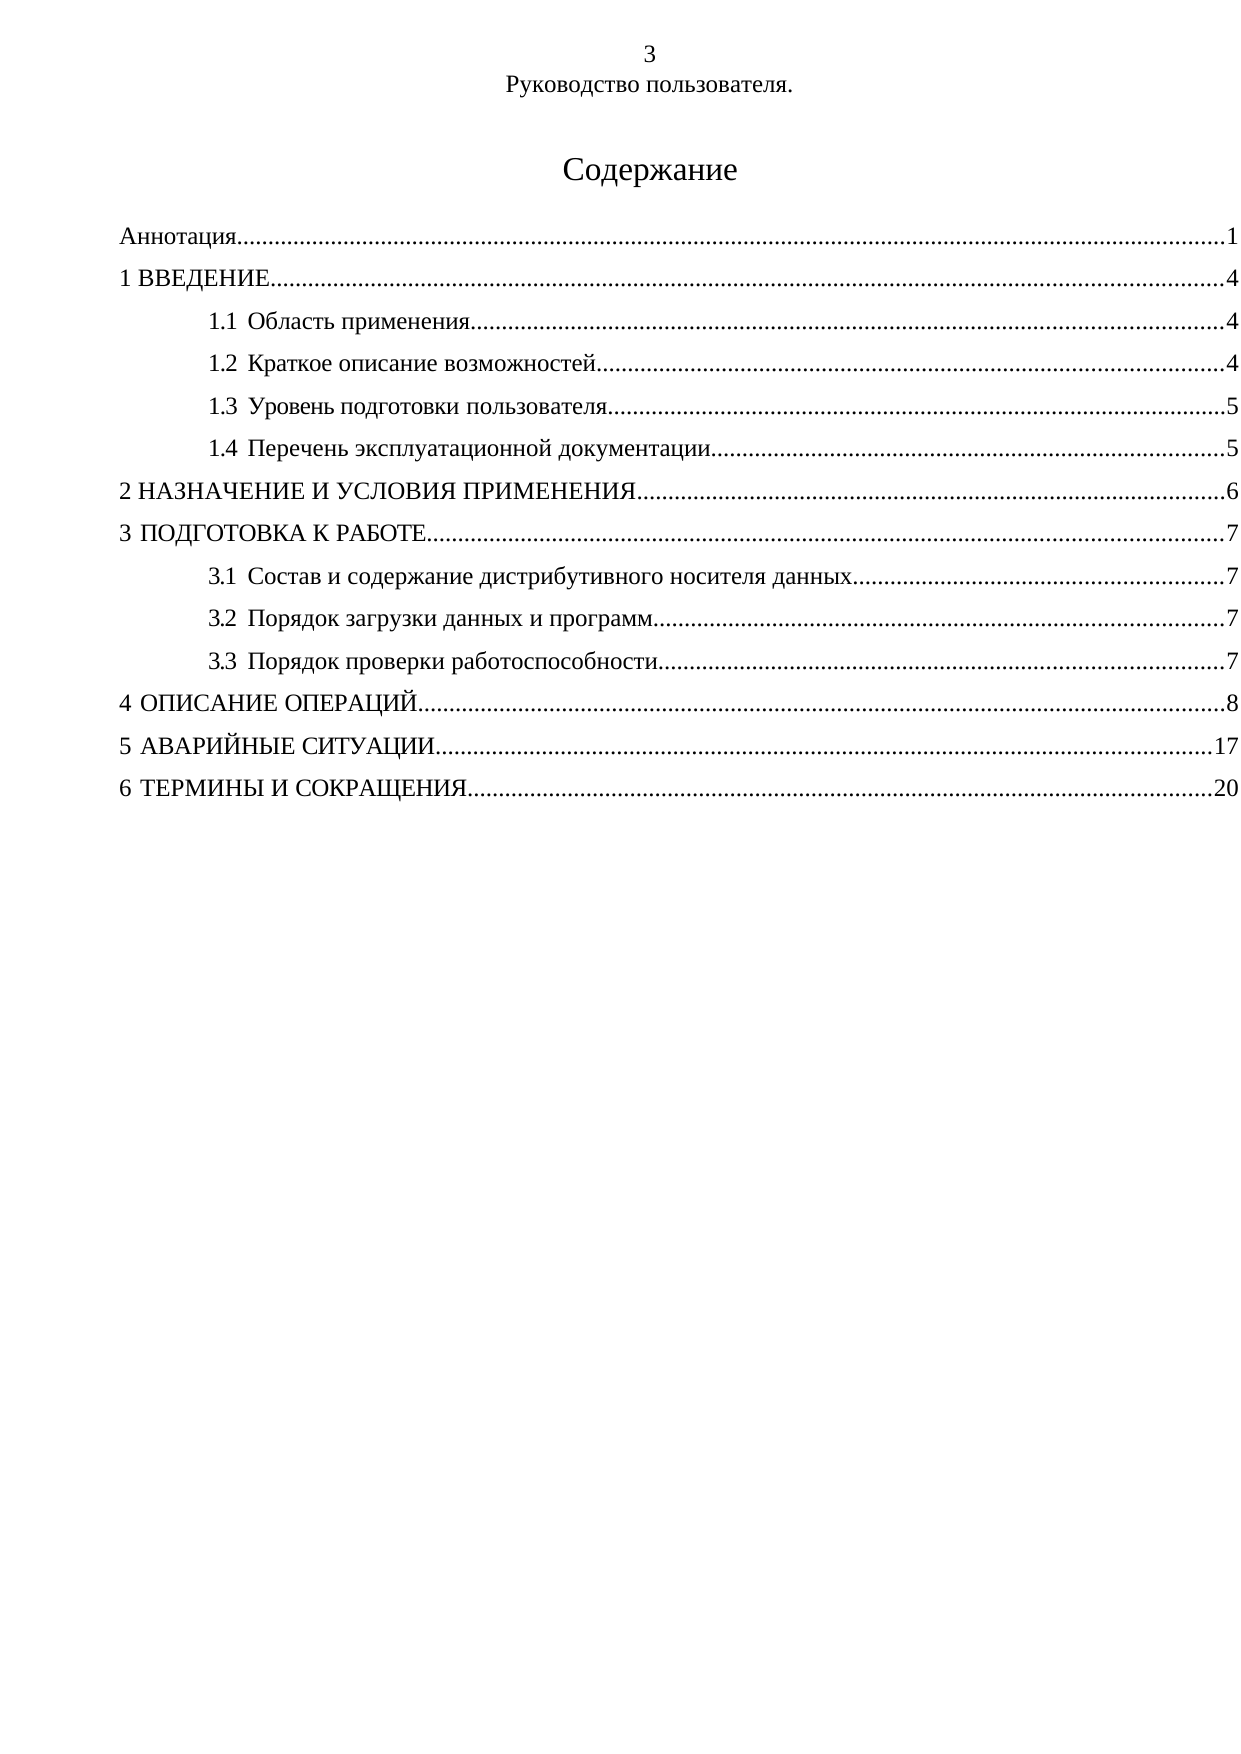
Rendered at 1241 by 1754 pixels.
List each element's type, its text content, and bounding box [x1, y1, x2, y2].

text Содержание [302, 150, 998, 188]
